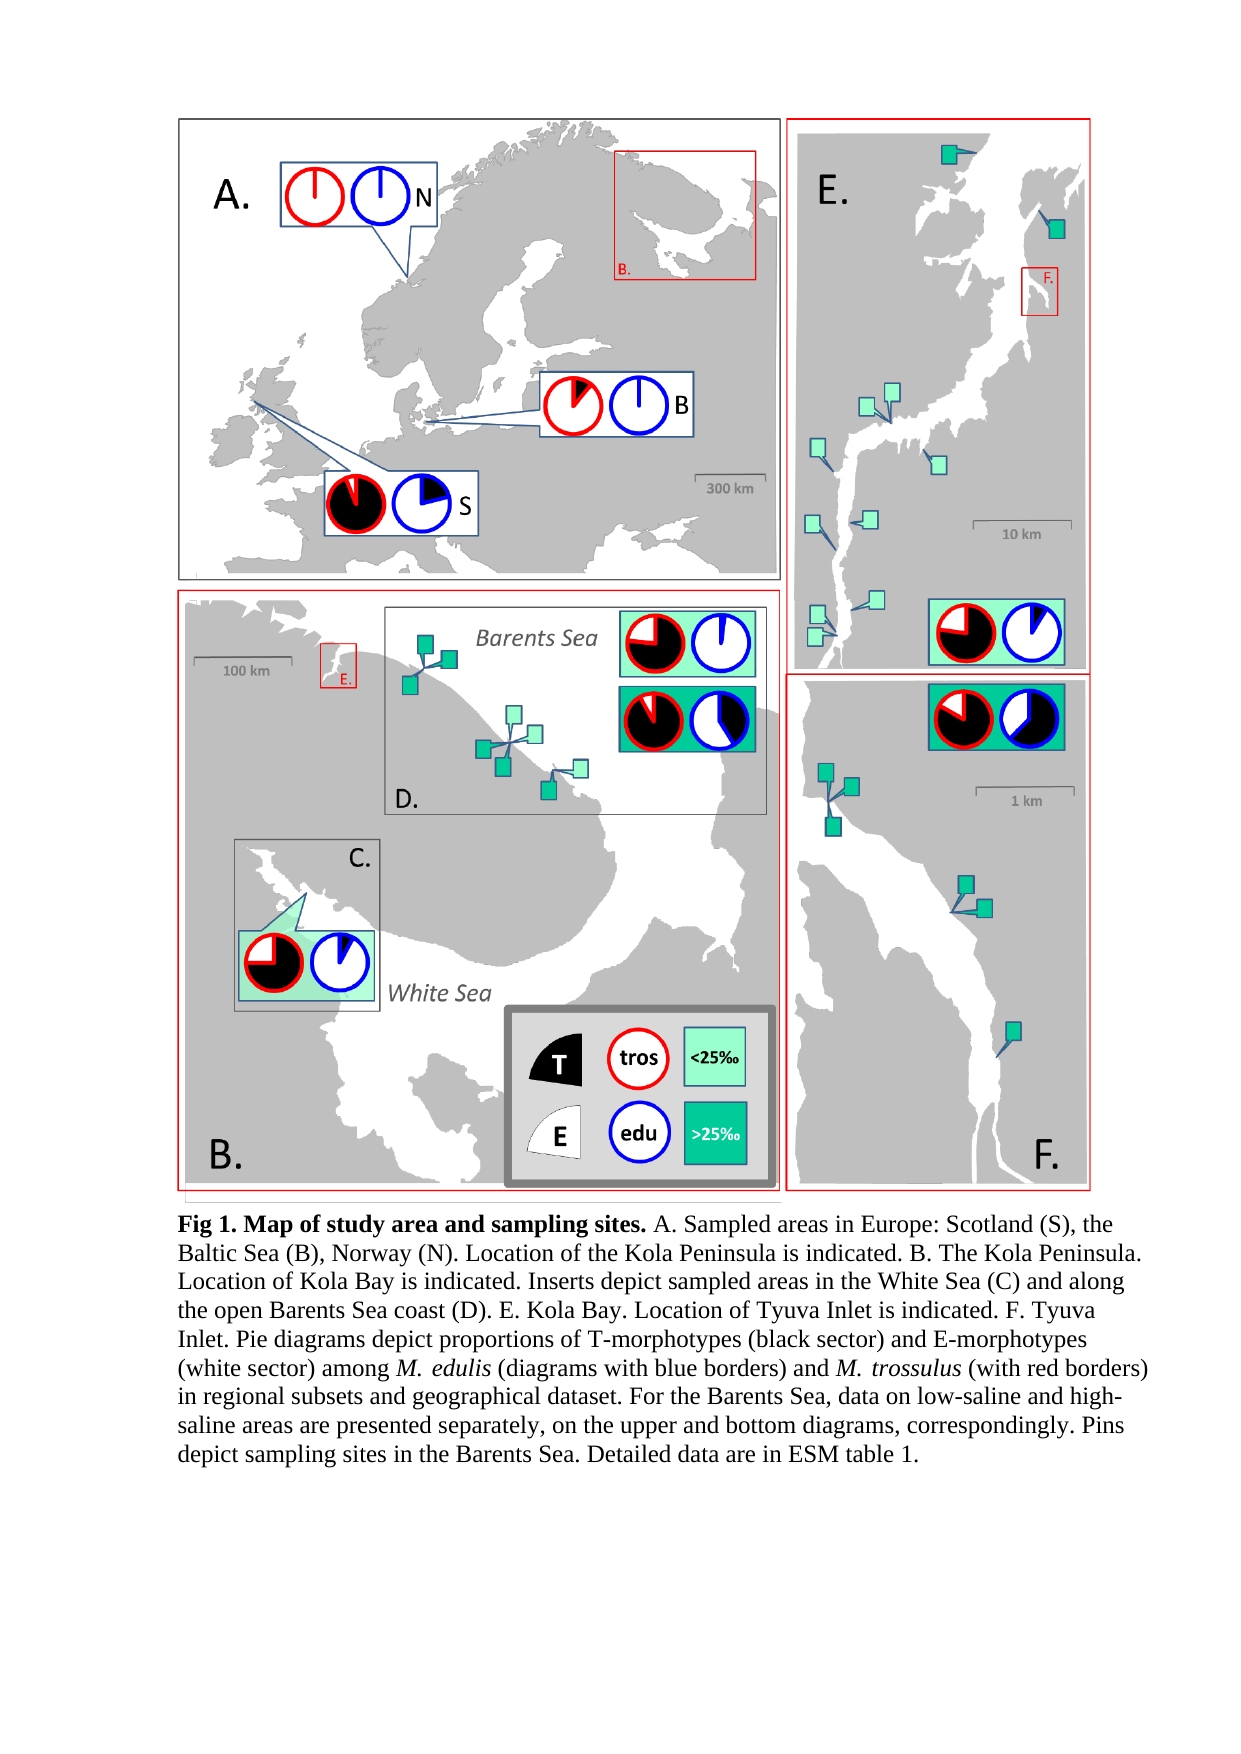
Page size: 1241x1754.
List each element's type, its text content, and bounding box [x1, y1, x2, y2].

text Fig 1. Map of study area and sampling sites. A. Sampled areas in Europe: Scotland (S), the Baltic Sea (B), Norway (N). Location of the Kola Peninsula is indicated. B. The Kola Peninsula. Location of Kola Bay is indicated. Inserts depict sampled areas in the White Sea (C) and along the open Barents Sea coast (D). E. Kola Bay. Location of Tyuva Inlet is indicated. F. Tyuva Inlet. Pie diagrams depict proportions of T-morphotypes (black sector) and E-morphotypes (white sector) among M. edulis (diagrams with blue borders) and M. trossulus (with red borders) in regional subsets and geographical dataset. For the Barents Sea, data on low-saline and high-saline areas are presented separately, on the upper and bottom diagrams, correspondingly. Pins depict sampling sites in the Barents Sea. Detailed data are in ESM table 1. [177, 1209, 1152, 1468]
picture [177, 118, 1121, 1209]
